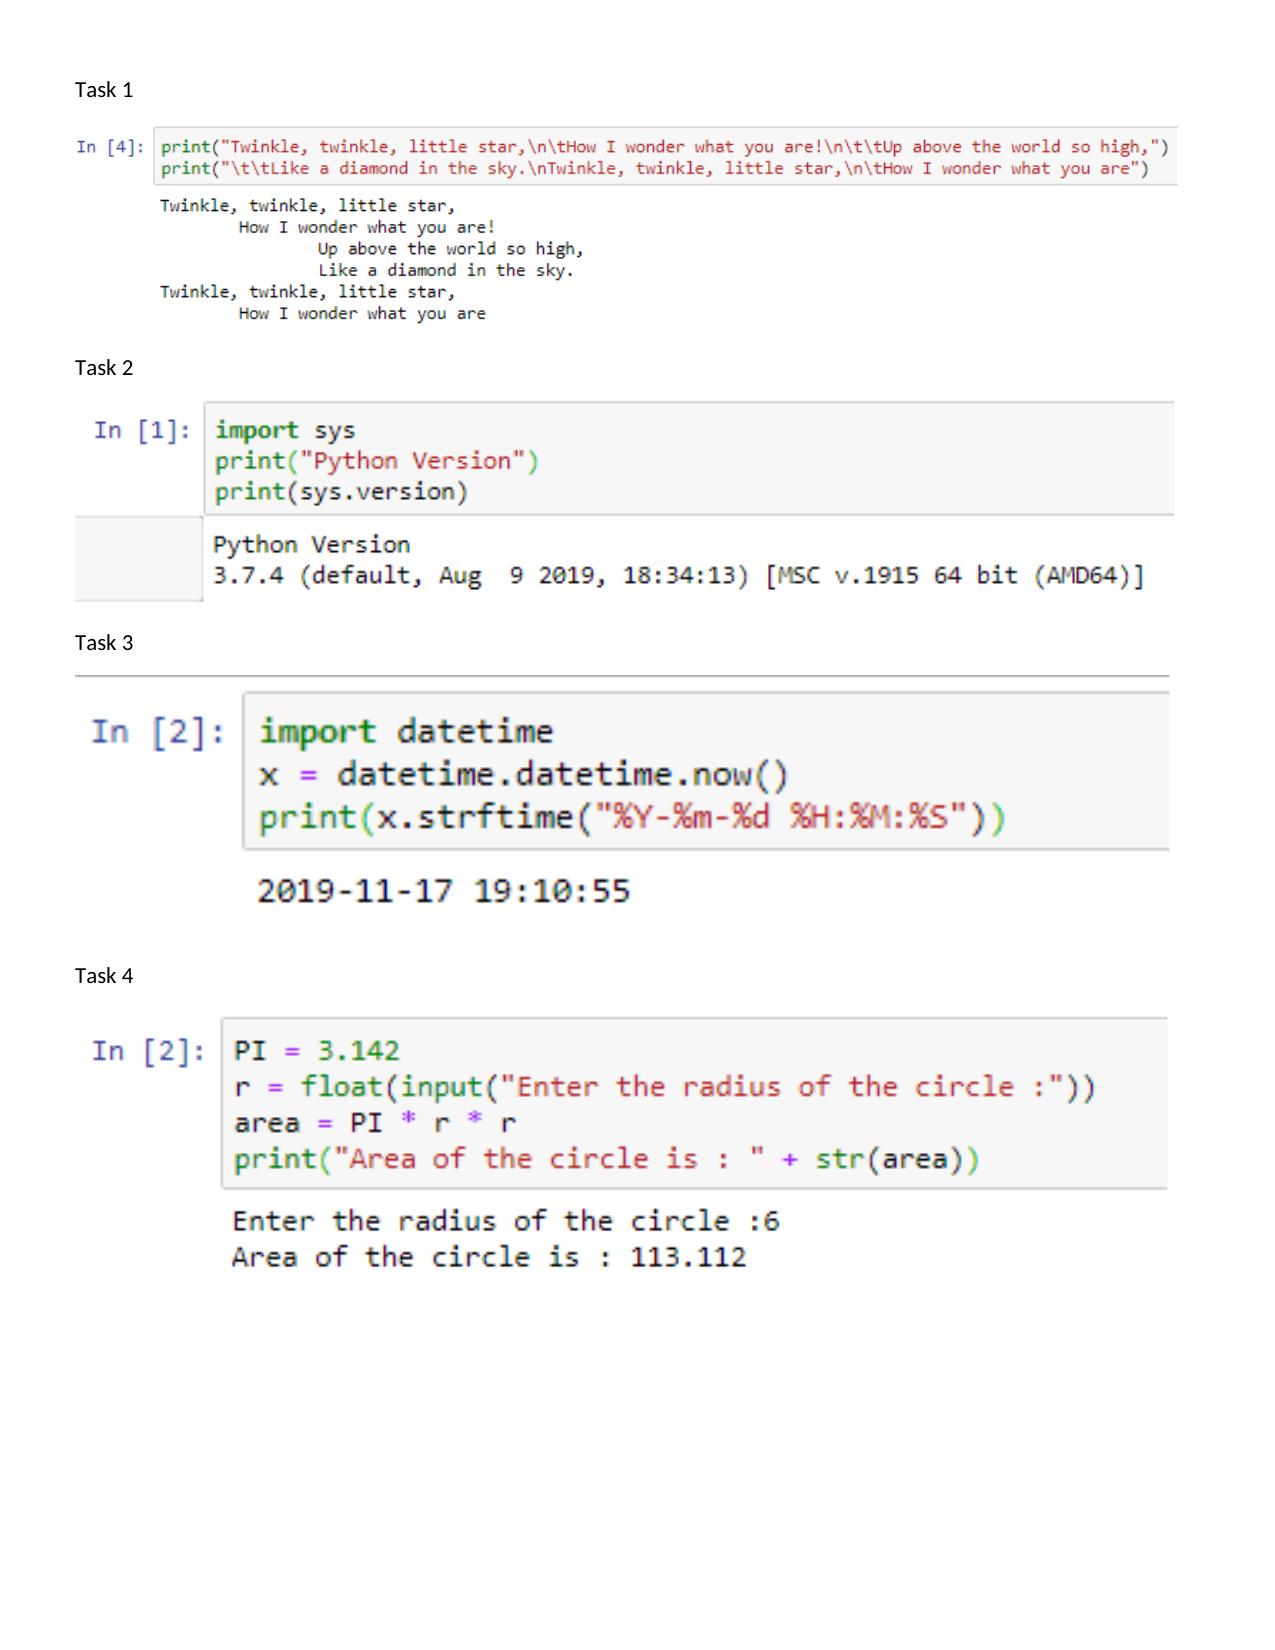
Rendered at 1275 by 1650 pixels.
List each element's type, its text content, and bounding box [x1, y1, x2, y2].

picture [75, 121, 1178, 335]
text Task 4 [75, 961, 1200, 989]
picture [75, 400, 1174, 610]
text Task 3 [75, 628, 1200, 656]
text Task 1 [75, 75, 1200, 103]
picture [75, 675, 1170, 943]
picture [75, 1008, 1168, 1296]
text Task 2 [75, 353, 1200, 381]
